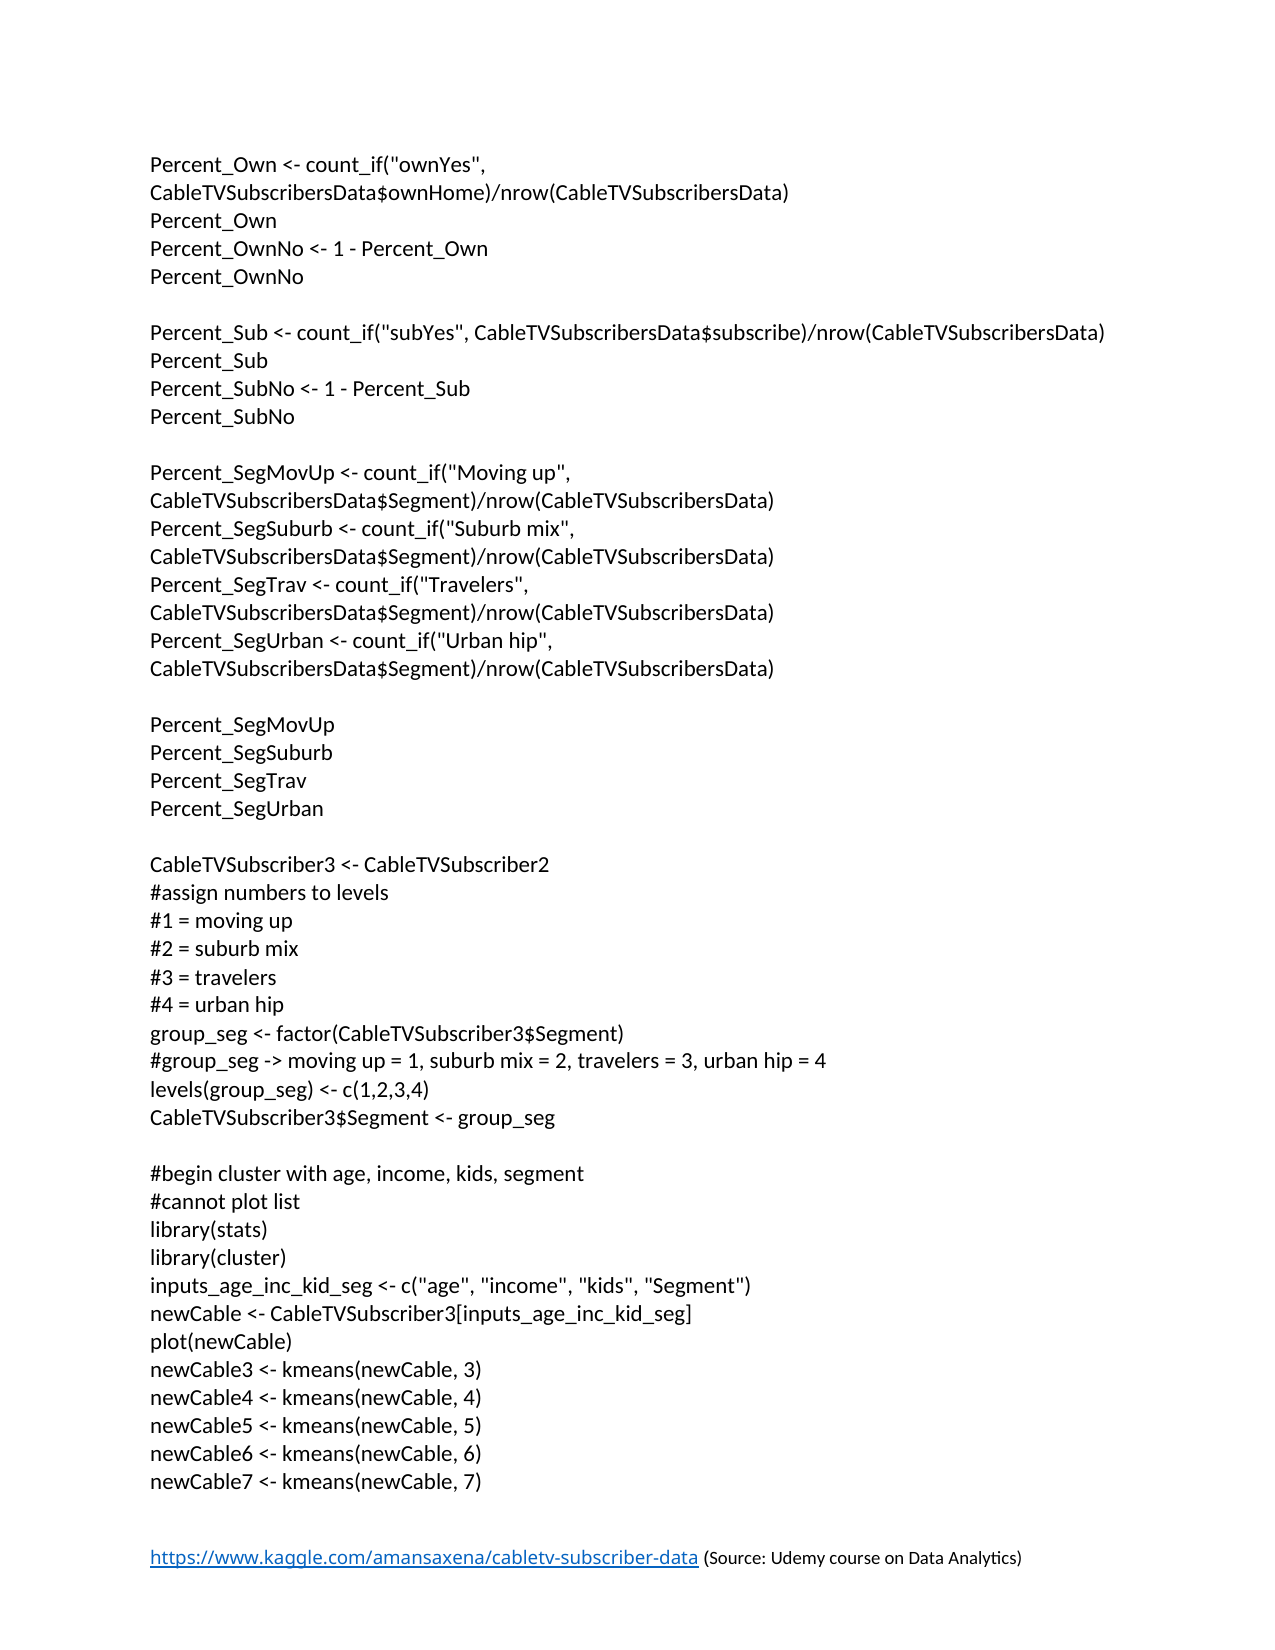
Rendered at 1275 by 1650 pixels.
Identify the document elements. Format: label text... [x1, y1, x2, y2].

text CableTVSubscriber3$Segment <- group_seg [150, 1103, 1125, 1131]
text #1 = moving up [150, 907, 1125, 934]
text #group_seg -> moving up = 1, suburb mix = 2, travelers = 3, urban hip = 4 [150, 1047, 1125, 1075]
text Percent_SegSuburb <- count_if("Suburb mix", CableTVSubscribersData$Segment)/nrow(CableTVSubscribersData) [150, 514, 1125, 570]
text newCable3 <- kmeans(newCable, 3) [150, 1355, 1125, 1383]
text Percent_SegMovUp [150, 710, 1125, 738]
text Percent_Sub <- count_if("subYes", CableTVSubscribersData$subscribe)/nrow(CableTVSubscribersData) [150, 318, 1125, 346]
text inputs_age_inc_kid_seg <- c("age", "income", "kids", "Segment") [150, 1271, 1125, 1299]
text newCable7 <- kmeans(newCable, 7) [150, 1467, 1125, 1495]
text Percent_SegMovUp <- count_if("Moving up", CableTVSubscribersData$Segment)/nrow(CableTVSubscribersData) [150, 458, 1125, 514]
text Percent_Own <- count_if("ownYes", CableTVSubscribersData$ownHome)/nrow(CableTVSubscribersData) [150, 150, 1125, 206]
text Percent_SubNo <- 1 - Percent_Sub [150, 374, 1125, 402]
text Percent_OwnNo [150, 262, 1125, 290]
text Percent_SegSuburb [150, 738, 1125, 766]
text newCable <- CableTVSubscriber3[inputs_age_inc_kid_seg] [150, 1299, 1125, 1327]
text CableTVSubscriber3 <- CableTVSubscriber2 [150, 851, 1125, 878]
text Percent_SubNo [150, 402, 1125, 430]
text library(stats) [150, 1215, 1125, 1243]
text #3 = travelers [150, 963, 1125, 991]
text newCable5 <- kmeans(newCable, 5) [150, 1411, 1125, 1439]
text Percent_SegUrban <- count_if("Urban hip", CableTVSubscribersData$Segment)/nrow(CableTVSubscribersData) [150, 626, 1125, 682]
text #assign numbers to levels [150, 878, 1125, 907]
text plot(newCable) [150, 1327, 1125, 1355]
text Percent_OwnNo <- 1 - Percent_Own [150, 234, 1125, 262]
text #cannot plot list [150, 1187, 1125, 1215]
text Percent_SegUrban [150, 794, 1125, 822]
text library(cluster) [150, 1243, 1125, 1271]
text #begin cluster with age, income, kids, segment [150, 1159, 1125, 1187]
text Percent_SegTrav <- count_if("Travelers", CableTVSubscribersData$Segment)/nrow(CableTVSubscribersData) [150, 570, 1125, 626]
text Percent_SegTrav [150, 766, 1125, 794]
text newCable6 <- kmeans(newCable, 6) [150, 1439, 1125, 1467]
text newCable4 <- kmeans(newCable, 4) [150, 1383, 1125, 1411]
text levels(group_seg) <- c(1,2,3,4) [150, 1075, 1125, 1103]
text #2 = suburb mix [150, 934, 1125, 963]
text Percent_Sub [150, 346, 1125, 374]
text Percent_Own [150, 206, 1125, 234]
text #4 = urban hip [150, 991, 1125, 1019]
text group_seg <- factor(CableTVSubscriber3$Segment) [150, 1019, 1125, 1047]
